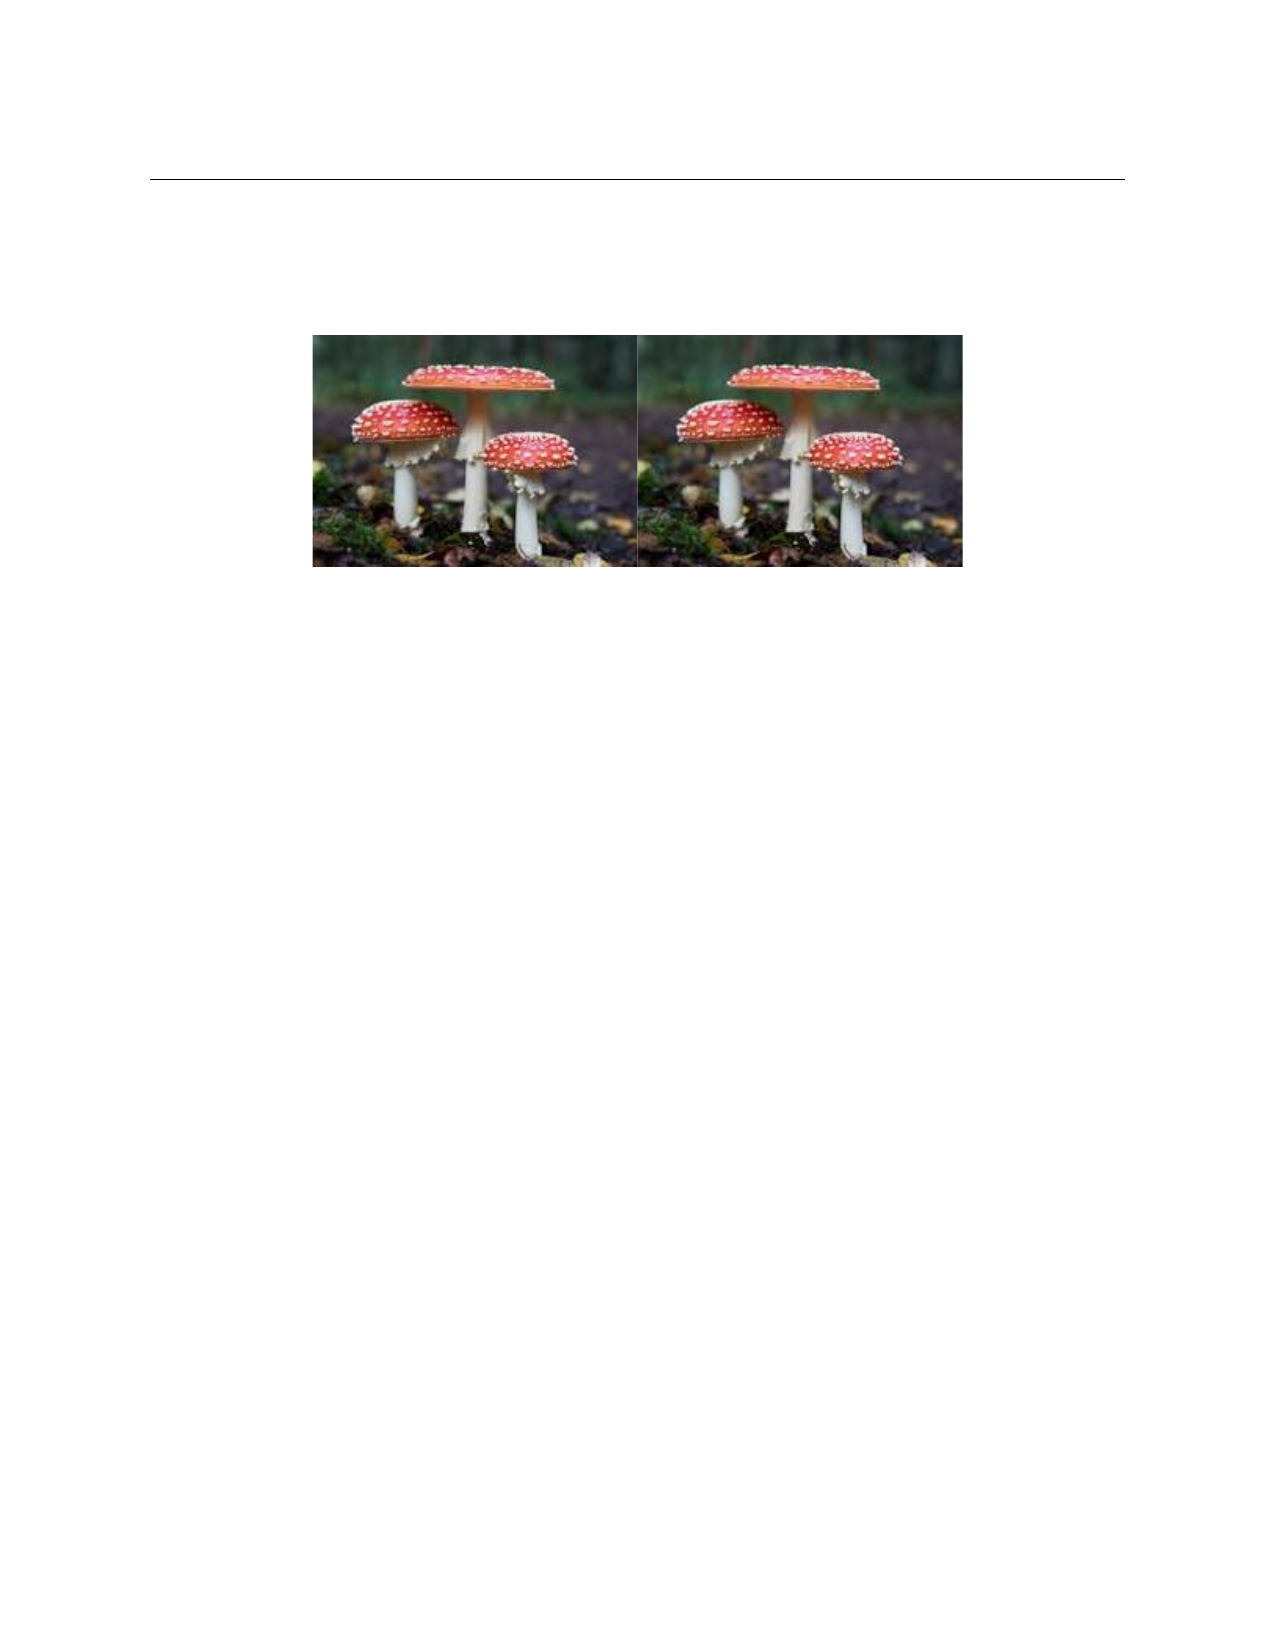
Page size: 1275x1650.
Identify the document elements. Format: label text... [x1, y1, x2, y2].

picture [312, 335, 963, 567]
